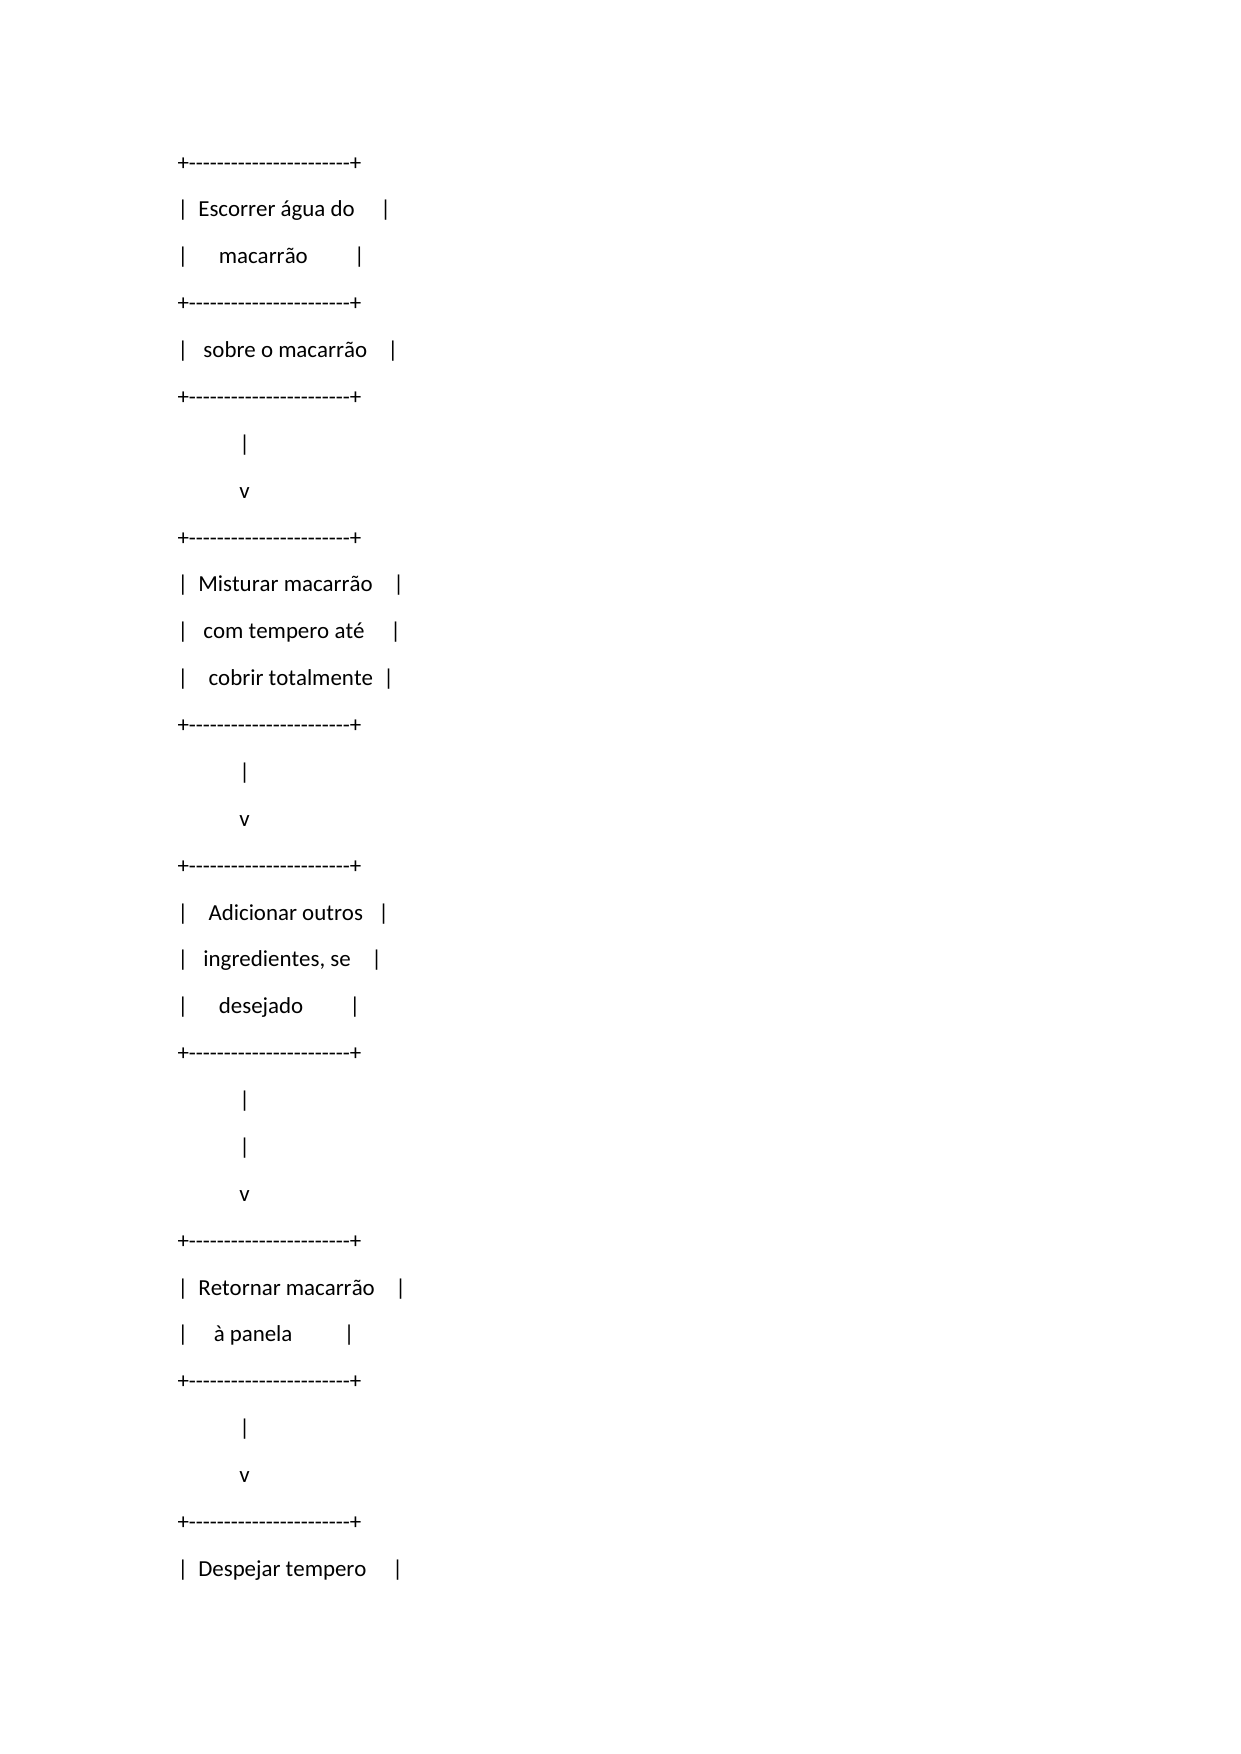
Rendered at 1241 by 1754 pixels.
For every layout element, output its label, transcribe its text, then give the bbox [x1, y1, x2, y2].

text +-----------------------+ [177, 148, 1063, 176]
text | [177, 757, 1063, 785]
text | Escorrer água do | [177, 194, 1063, 222]
text +-----------------------+ [177, 1226, 1063, 1254]
text | macarrão | [177, 241, 1063, 269]
text +-----------------------+ [177, 382, 1063, 410]
text v [177, 1179, 1063, 1207]
text v [177, 804, 1063, 832]
text | Despejar tempero | [177, 1554, 1063, 1582]
text v [177, 476, 1063, 504]
text +-----------------------+ [177, 288, 1063, 316]
text | ingredientes, se | [177, 944, 1063, 972]
text | desejado | [177, 991, 1063, 1019]
text +-----------------------+ [177, 1507, 1063, 1535]
text | Retornar macarrão | [177, 1273, 1063, 1301]
text | cobrir totalmente | [177, 663, 1063, 691]
text | [177, 1132, 1063, 1160]
text | [177, 429, 1063, 457]
text | com tempero até | [177, 616, 1063, 644]
text | à panela | [177, 1319, 1063, 1347]
text | [177, 1413, 1063, 1441]
text | [177, 1085, 1063, 1113]
text +-----------------------+ [177, 1366, 1063, 1394]
text v [177, 1460, 1063, 1488]
text | sobre o macarrão | [177, 335, 1063, 363]
text +-----------------------+ [177, 1038, 1063, 1066]
text +-----------------------+ [177, 523, 1063, 551]
text | Misturar macarrão | [177, 569, 1063, 597]
text +-----------------------+ [177, 710, 1063, 738]
text +-----------------------+ [177, 851, 1063, 879]
text | Adicionar outros | [177, 898, 1063, 926]
